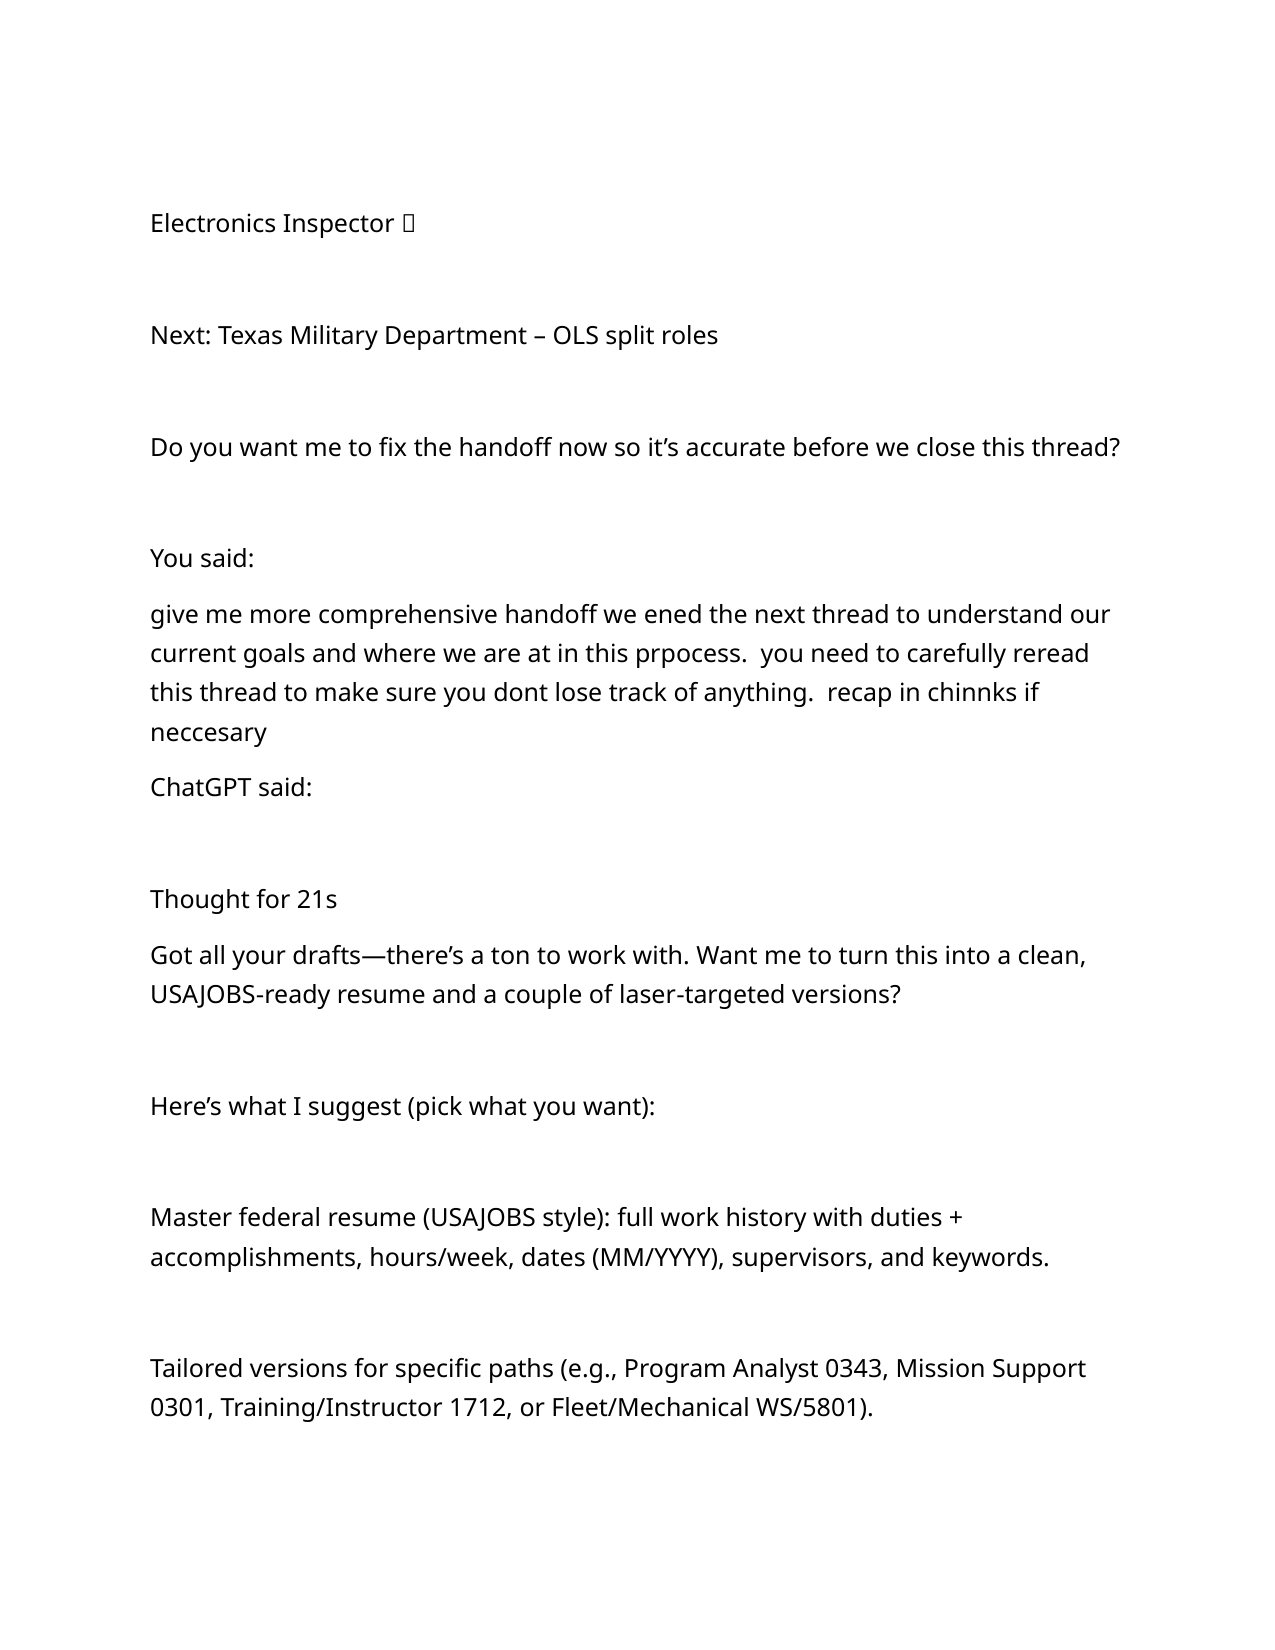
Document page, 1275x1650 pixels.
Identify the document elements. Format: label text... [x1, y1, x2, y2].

text Got all your drafts—there’s a ton to work with. Want me to turn this into a clean, USAJOBS‑ready resume and a couple of laser‑targeted versions? [150, 937, 1125, 1011]
text ChatGPT said: [150, 770, 1125, 804]
text give me more comprehensive handoff we ened the next thread to understand our current goals and where we are at in this prpocess. you need to carefully reread this thread to make sure you dont lose track of anything. recap in chinnks if neccesary [150, 597, 1125, 748]
text Next: Texas Military Department – OLS split roles [150, 317, 1125, 352]
text Tailored versions for specific paths (e.g., Program Analyst 0343, Mission Support 0301, Training/Instructor 1712, or Fleet/Mechanical WS/5801). [150, 1351, 1125, 1424]
text Here’s what I suggest (pick what you want): [150, 1088, 1125, 1122]
text Thought for 21s [150, 882, 1125, 916]
text Electronics Inspector ✅ [150, 206, 1125, 240]
text You said: [150, 541, 1125, 575]
text Do you want me to fix the handoff now so it’s accurate before we close this thread? [150, 429, 1125, 463]
text Master federal resume (USAJOBS style): full work history with duties + accomplishments, hours/week, dates (MM/YYYY), supervisors, and keywords. [150, 1200, 1125, 1273]
